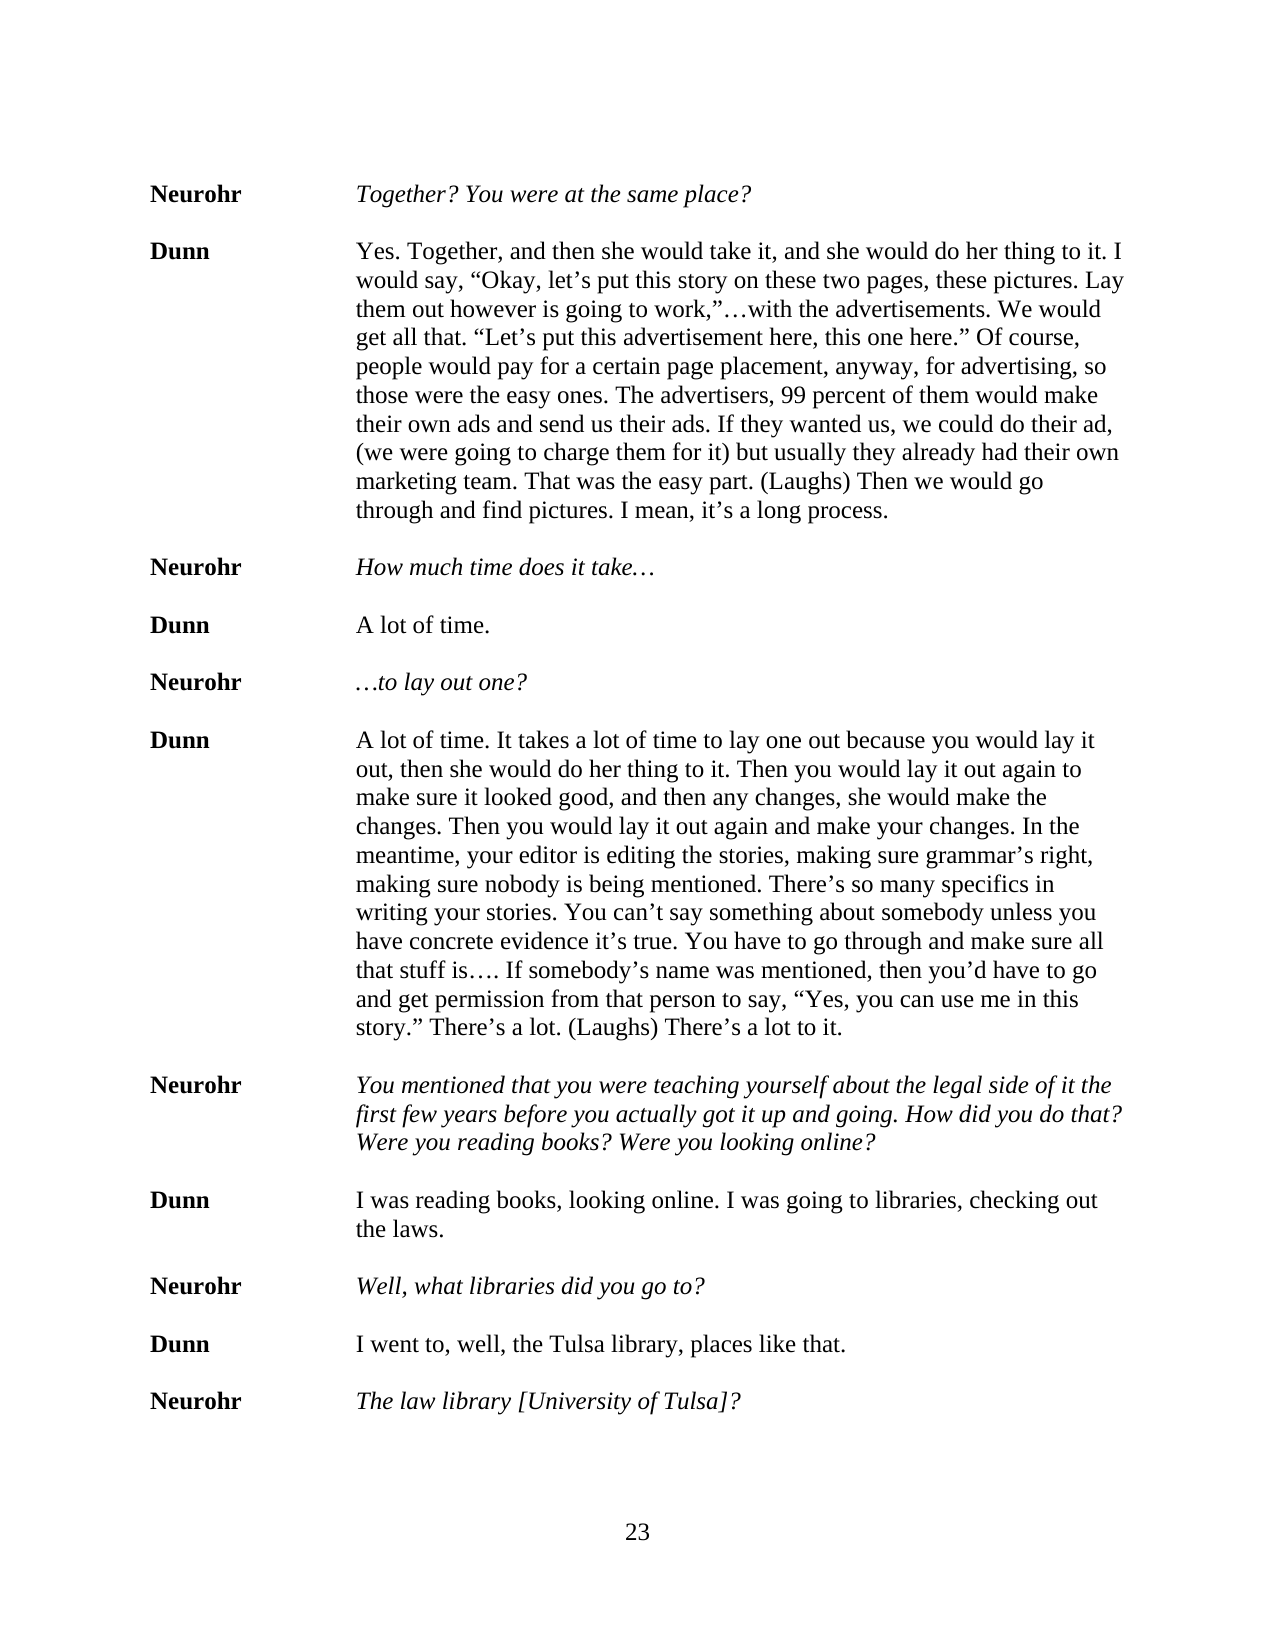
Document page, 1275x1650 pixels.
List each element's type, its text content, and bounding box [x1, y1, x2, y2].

text Dunn I went to, well, the Tulsa library, places like that. [150, 1329, 1125, 1357]
text Dunn A lot of time. [150, 610, 1125, 639]
text Neurohr …to lay out one? [150, 667, 1125, 696]
text Dunn Yes. Together, and then she would take it, and she would do her thing to it. I would say, “Okay, let’s put this story on these two pages, these pictures. Lay them out however is going to work,”…with the advertisements. We would get all that. “Let’s put this advertisement here, this one here.” Of course, people would pay for a certain page placement, anyway, for advertising, so those were the easy ones. The advertisers, 99 percent of them would make their own ads and send us their ads. If they wanted us, we could do their ad, (we were going to charge them for it) but usually they already had their own marketing team. That was the easy part. (Laughs) Then we would go through and find pictures. I mean, it’s a long process. [150, 236, 1125, 524]
text Dunn A lot of time. It takes a lot of time to lay one out because you would lay it out, then she would do her thing to it. Then you would lay it out again to make sure it looked good, and then any changes, she would make the changes. Then you would lay it out again and make your changes. In the meantime, your editor is editing the stories, making sure grammar’s right, making sure nobody is being mentioned. There’s so many specifics in writing your stories. You can’t say something about somebody unless you have concrete evidence it’s true. You have to go through and make sure all that stuff is…. If somebody’s name was mentioned, then you’d have to go and get permission from that person to say, “Yes, you can use me in this story.” There’s a lot. (Laughs) There’s a lot to it. [150, 725, 1125, 1041]
text Neurohr You mentioned that you were teaching yourself about the legal side of it the first few years before you actually got it up and going. How did you do that? Were you reading books? Were you looking online? [150, 1070, 1125, 1156]
text Neurohr The law library [University of Tulsa]? [150, 1386, 1125, 1415]
text Dunn I was reading books, looking online. I was going to libraries, checking out the laws. [150, 1185, 1125, 1242]
text Neurohr How much time does it take… [150, 552, 1125, 610]
text Neurohr Together? You were at the same place? [150, 179, 1125, 236]
text Neurohr Well, what libraries did you go to? [150, 1271, 1125, 1300]
